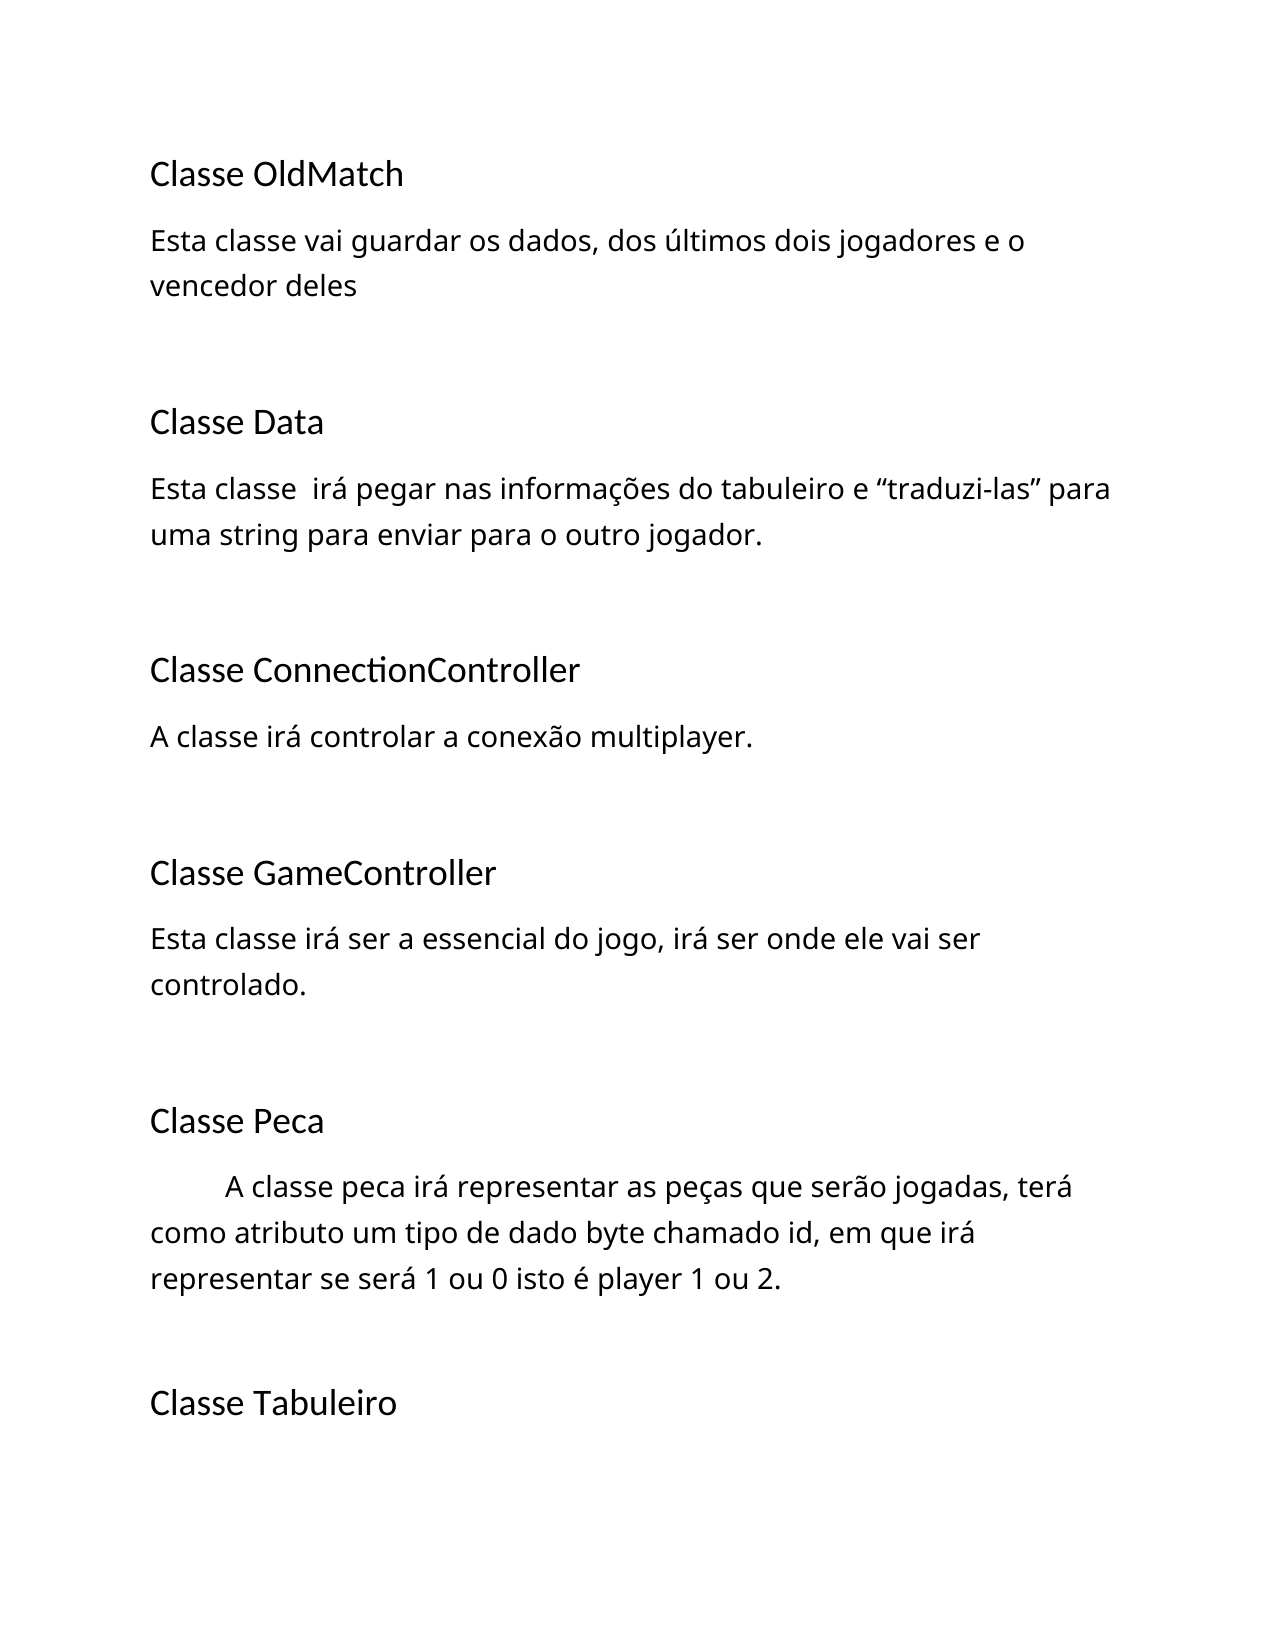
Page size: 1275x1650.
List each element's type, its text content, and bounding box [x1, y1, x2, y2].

text A classe peca irá representar as peças que serão jogadas, terá como atributo um tipo de dado byte chamado id, em que irá representar se será 1 ou 0 isto é player 1 ou 2. [150, 1166, 1125, 1298]
text Classe Peca [150, 1097, 1125, 1142]
text Esta classe vai guardar os dados, dos últimos dois jogadores e o vencedor deles [150, 220, 1125, 305]
text Esta classe irá pegar nas informações do tabuleiro e “traduzi-las” para uma string para enviar para o outro jogador. [150, 468, 1125, 553]
text Classe ConnectionController [150, 646, 1125, 692]
text Classe OldMatch [150, 150, 1125, 196]
text Classe Tabuleiro [150, 1379, 1125, 1425]
text Classe Data [150, 398, 1125, 444]
text Esta classe irá ser a essencial do jogo, irá ser onde ele vai ser controlado. [150, 918, 1125, 1004]
text A classe irá controlar a conexão multiplayer. [150, 716, 1125, 756]
text Classe GameController [150, 848, 1125, 894]
